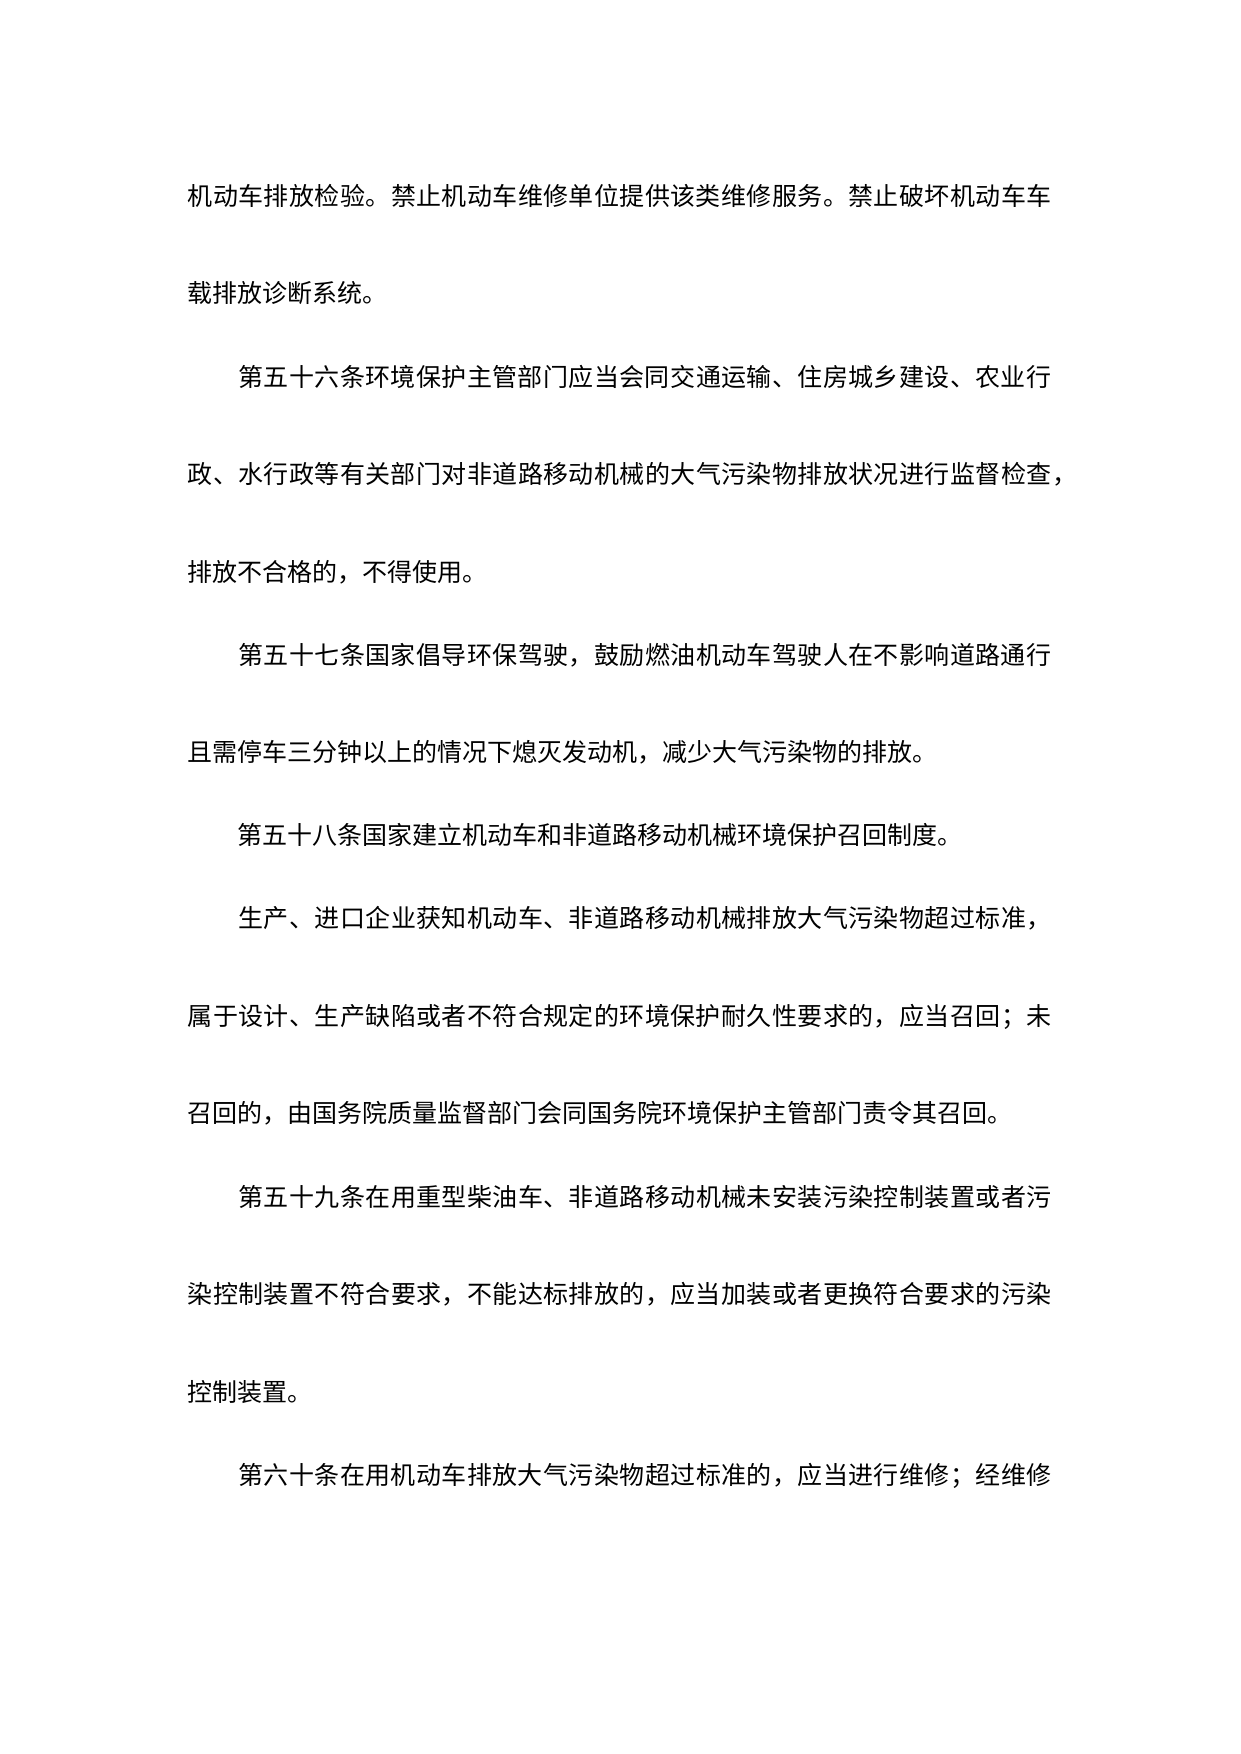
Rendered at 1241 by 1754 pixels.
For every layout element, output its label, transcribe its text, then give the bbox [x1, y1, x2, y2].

text 生产、进口企业获知机动车、非道路移动机械排放大气污染物超过标准，属于设计、生产缺陷或者不符合规定的环境保护耐久性要求的，应当召回；未召回的，由国务院质量监督部门会同国务院环境保护主管部门责令其召回。 [187, 884, 1053, 1144]
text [187, 162, 1053, 324]
text 第五十六条环境保护主管部门应当会同交通运输、住房城乡建设、农业行政、水行政等有关部门对非道路移动机械的大气污染物排放状况进行监督检查，排放不合格的，不得使用。 [187, 343, 1053, 603]
text 第五十七条国家倡导环保驾驶，鼓励燃油机动车驾驶人在不影响道路通行且需停车三分钟以上的情况下熄灭发动机，减少大气污染物的排放。 [187, 621, 1053, 783]
text 第五十九条在用重型柴油车、非道路移动机械未安装污染控制装置或者污染控制装置不符合要求，不能达标排放的，应当加装或者更换符合要求的污染控制装置。 [187, 1163, 1053, 1423]
text 第五十八条国家建立机动车和非道路移动机械环境保护召回制度。 [187, 801, 1053, 866]
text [187, 1441, 1053, 1506]
